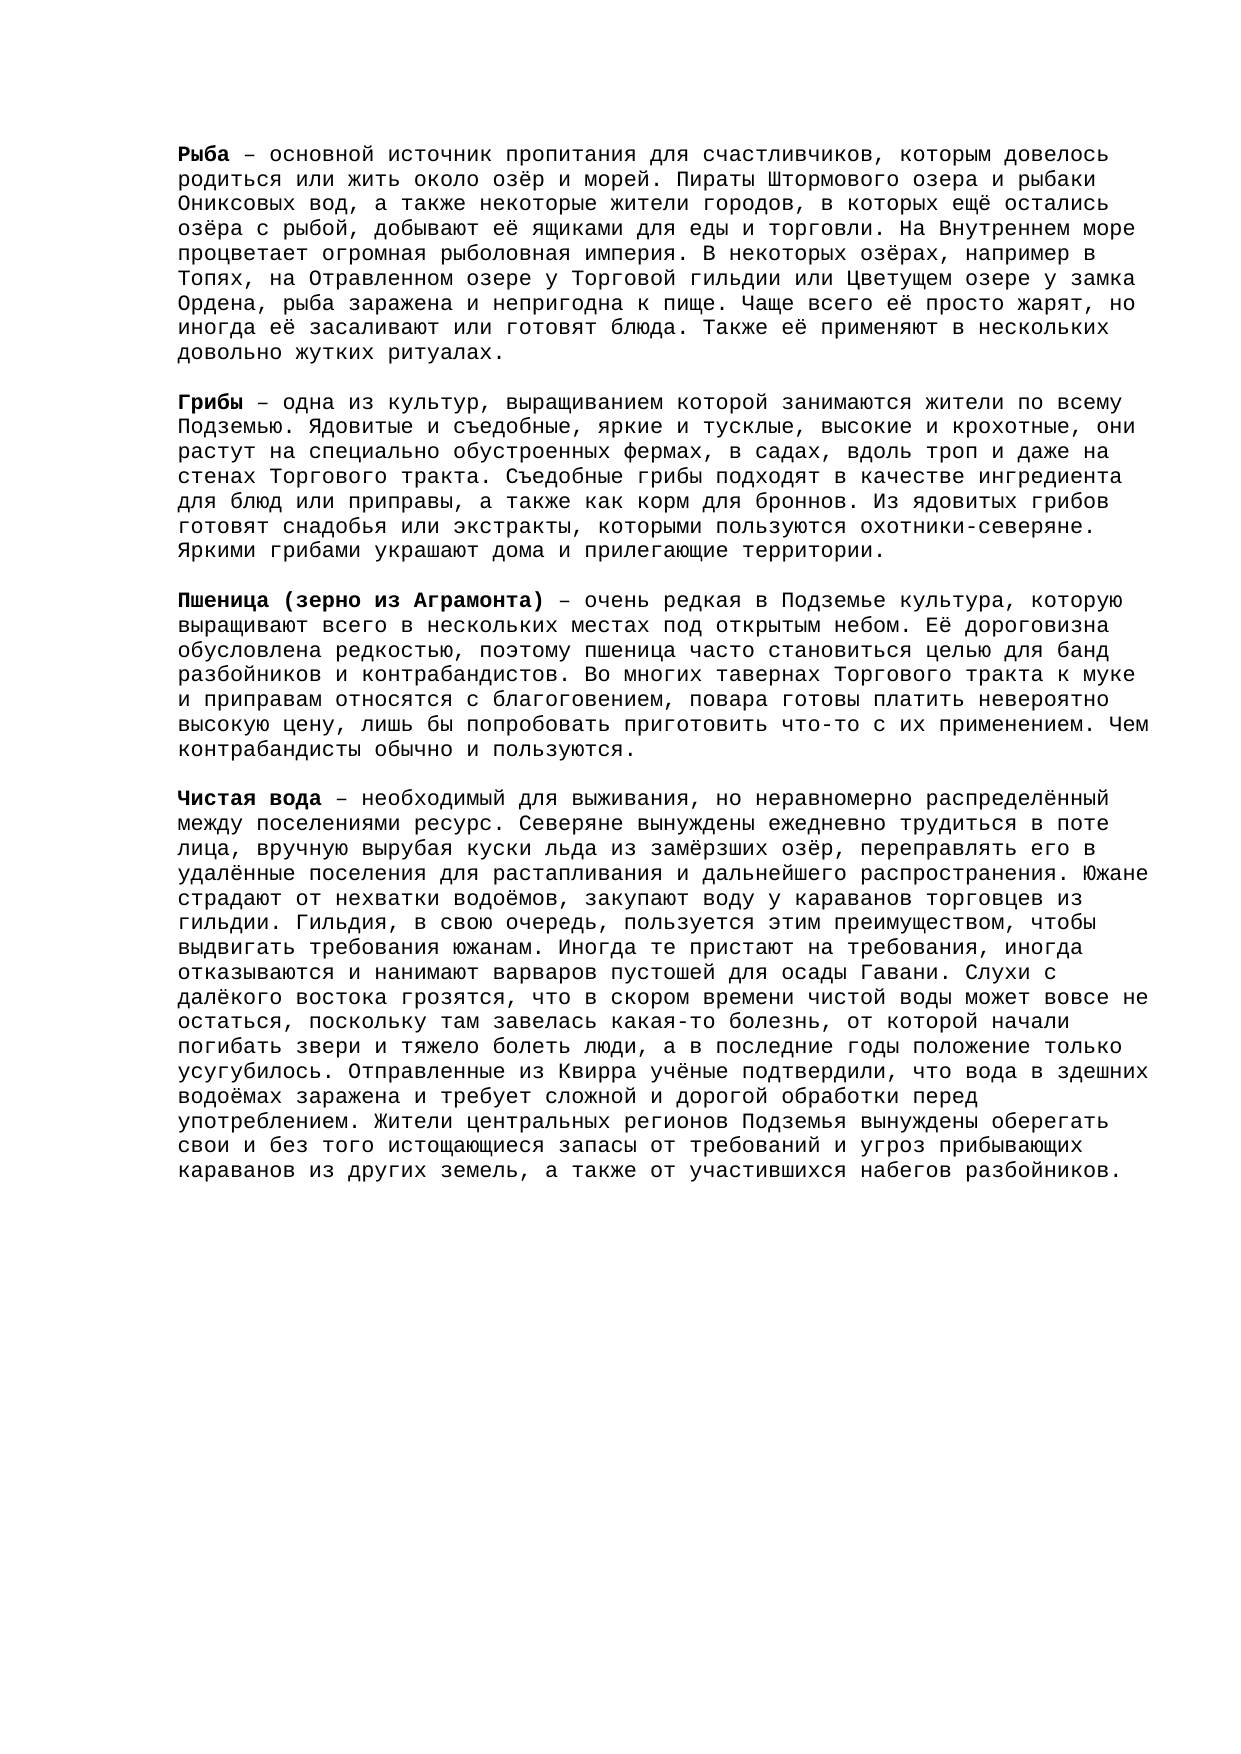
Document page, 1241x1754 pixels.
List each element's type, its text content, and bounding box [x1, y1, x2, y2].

text Грибы – одна из культур, выращиванием которой занимаются жители по всему Подземью. Ядовитые и съедобные, яркие и тусклые, высокие и крохотные, они растут на специально обустроенных фермах, в садах, вдоль троп и даже на стенах Торгового тракта. Съедобные грибы подходят в качестве ингредиента для блюд или приправы, а также как корм для броннов. Из ядовитых грибов готовят снадобья или экстракты, которыми пользуются охотники-северяне. Яркими грибами украшают дома и прилегающие территории. [177, 391, 1152, 564]
text Чистая вода – необходимый для выживания, но неравномерно распределённый между поселениями ресурс. Северяне вынуждены ежедневно трудиться в поте лица, вручную вырубая куски льда из замёрзших озёр, переправлять его в удалённые поселения для растапливания и дальнейшего распространения. Южане страдают от нехватки водоёмов, закупают воду у караванов торговцев из гильдии. Гильдия, в свою очередь, пользуется этим преимуществом, чтобы выдвигать требования южанам. Иногда те пристают на требования, иногда отказываются и нанимают варваров пустошей для осады Гавани. Слухи с далёкого востока грозятся, что в скором времени чистой воды может вовсе не остаться, поскольку там завелась какая-то болезнь, от которой начали погибать звери и тяжело болеть люди, а в последние годы положение только усугубилось. Отправленные из Квирра учёные подтвердили, что вода в здешних водоёмах заражена и требует сложной и дорогой обработки перед употреблением. Жители центральных регионов Подземья вынуждены оберегать свои и без того истощающиеся запасы от требований и угроз прибывающих караванов из других земель, а также от участившихся набегов разбойников. [177, 787, 1152, 1184]
text Рыба – основной источник пропитания для счастливчиков, которым довелось родиться или жить около озёр и морей. Пираты Штормового озера и рыбаки Ониксовых вод, а также некоторые жители городов, в которых ещё остались озёра с рыбой, добывают её ящиками для еды и торговли. На Внутреннем море процветает огромная рыболовная империя. В некоторых озёрах, например в Топях, на Отравленном озере у Торговой гильдии или Цветущем озере у замка Ордена, рыба заражена и непригодна к пище. Чаще всего её просто жарят, но иногда её засаливают или готовят блюда. Также её применяют в нескольких довольно жутких ритуалах. [177, 143, 1152, 366]
text Пшеница (зерно из Аграмонта) – очень редкая в Подземье культура, которую выращивают всего в нескольких местах под открытым небом. Её дороговизна обусловлена редкостью, поэтому пшеница часто становиться целью для банд разбойников и контрабандистов. Во многих тавернах Торгового тракта к муке и приправам относятся с благоговением, повара готовы платить невероятно высокую цену, лишь бы попробовать приготовить что-то с их применением. Чем контрабандисты обычно и пользуются. [177, 589, 1152, 763]
